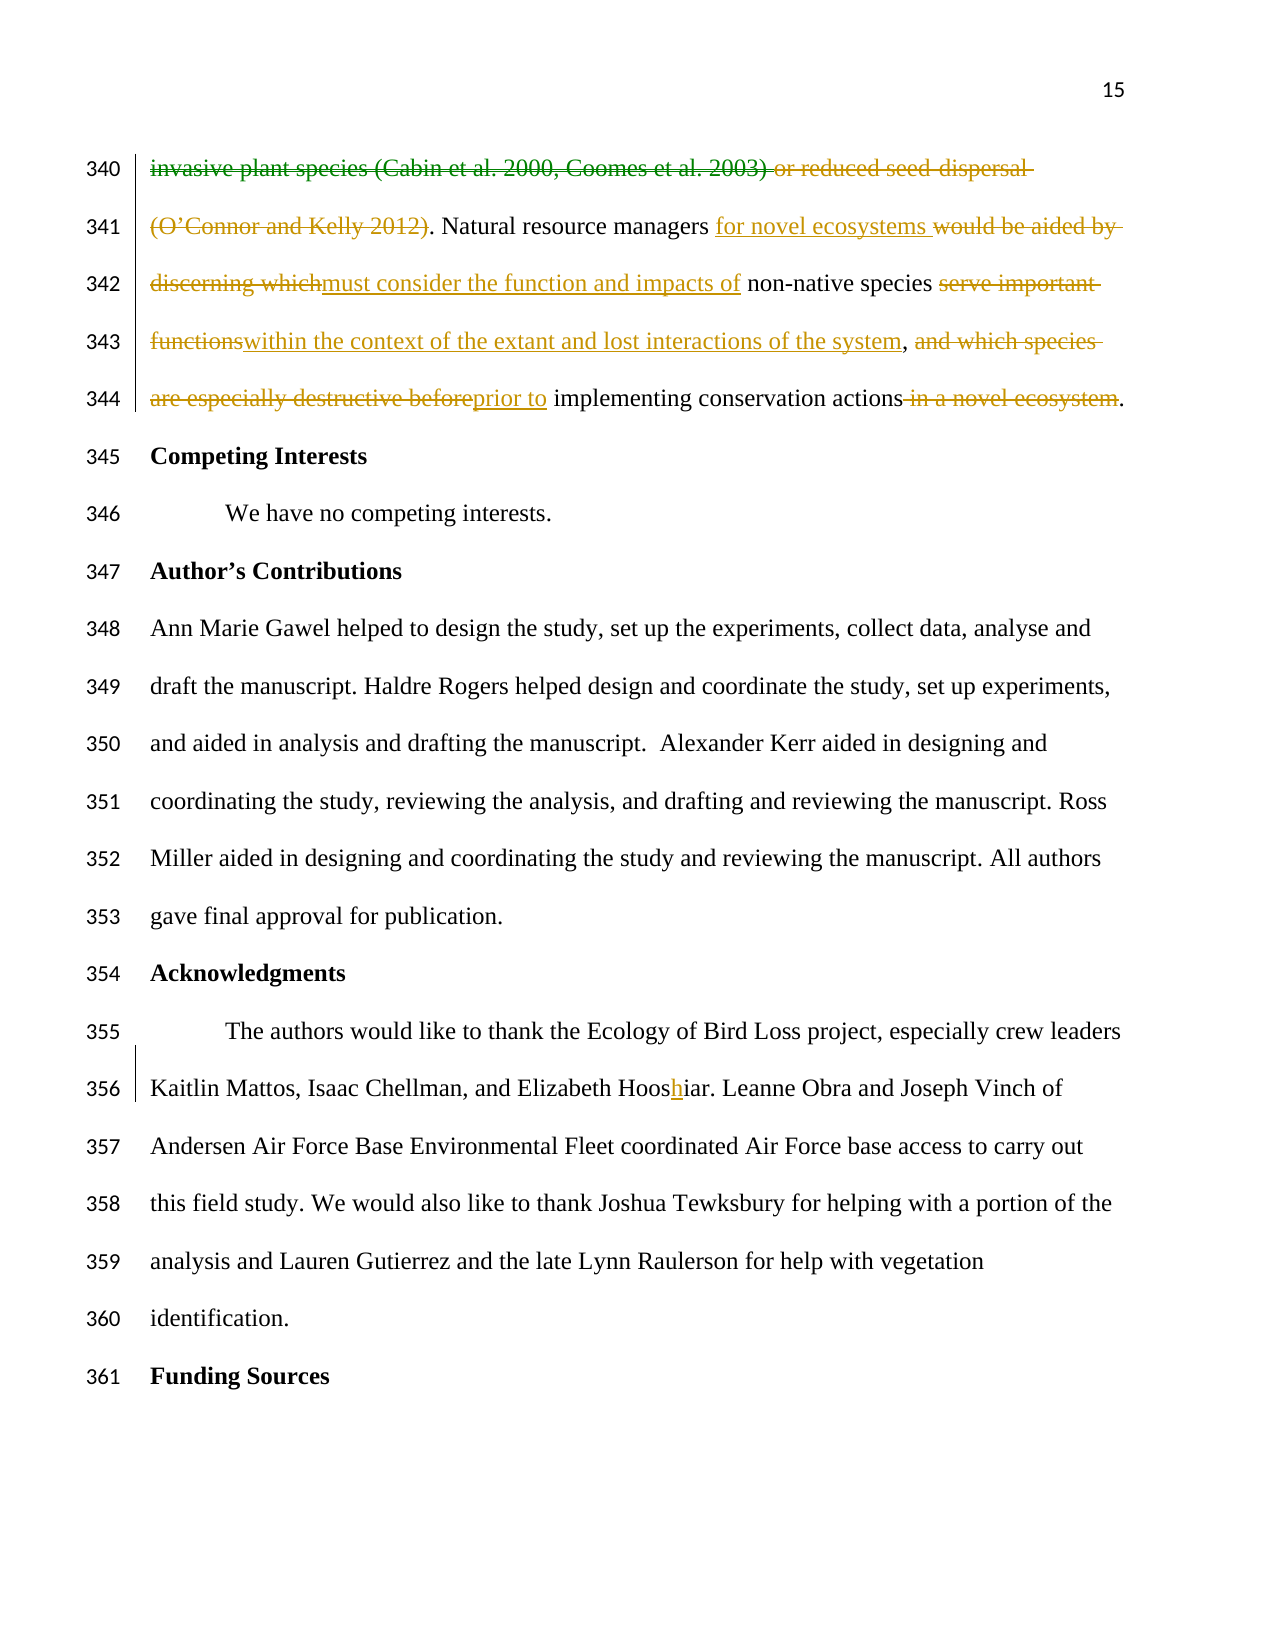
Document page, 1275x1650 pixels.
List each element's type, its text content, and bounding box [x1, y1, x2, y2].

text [150, 153, 1125, 412]
text Funding Sources [150, 1361, 1125, 1390]
text Competing Interests [150, 441, 1125, 470]
text We have no competing interests. [150, 498, 1125, 527]
text Acknowledgments [150, 958, 1125, 987]
text The authors would like to thank the Ecology of Bird Loss project, especially crew leaders Kaitlin Mattos, Isaac Chellman, and Elizabeth Hoosiar. Leanne Obra and Joseph Vinch of Andersen Air Force Base Environmental Fleet coordinated Air Force base access to carry out this field study. We would also like to thank Joshua Tewksbury for helping with a portion of the analysis and Lauren Gutierrez and the late Lynn Raulerson for help with vegetation identification. [150, 1016, 1125, 1332]
text Author’s Contributions [150, 556, 1125, 585]
text Ann Marie Gawel helped to design the study, set up the experiments, collect data, analyse and draft the manuscript. Haldre Rogers helped design and coordinate the study, set up experiments, and aided in analysis and drafting the manuscript. Alexander Kerr aided in designing and coordinating the study, reviewing the analysis, and drafting and reviewing the manuscript. Ross Miller aided in designing and coordinating the study and reviewing the manuscript. All authors gave final approval for publication. [150, 613, 1125, 930]
